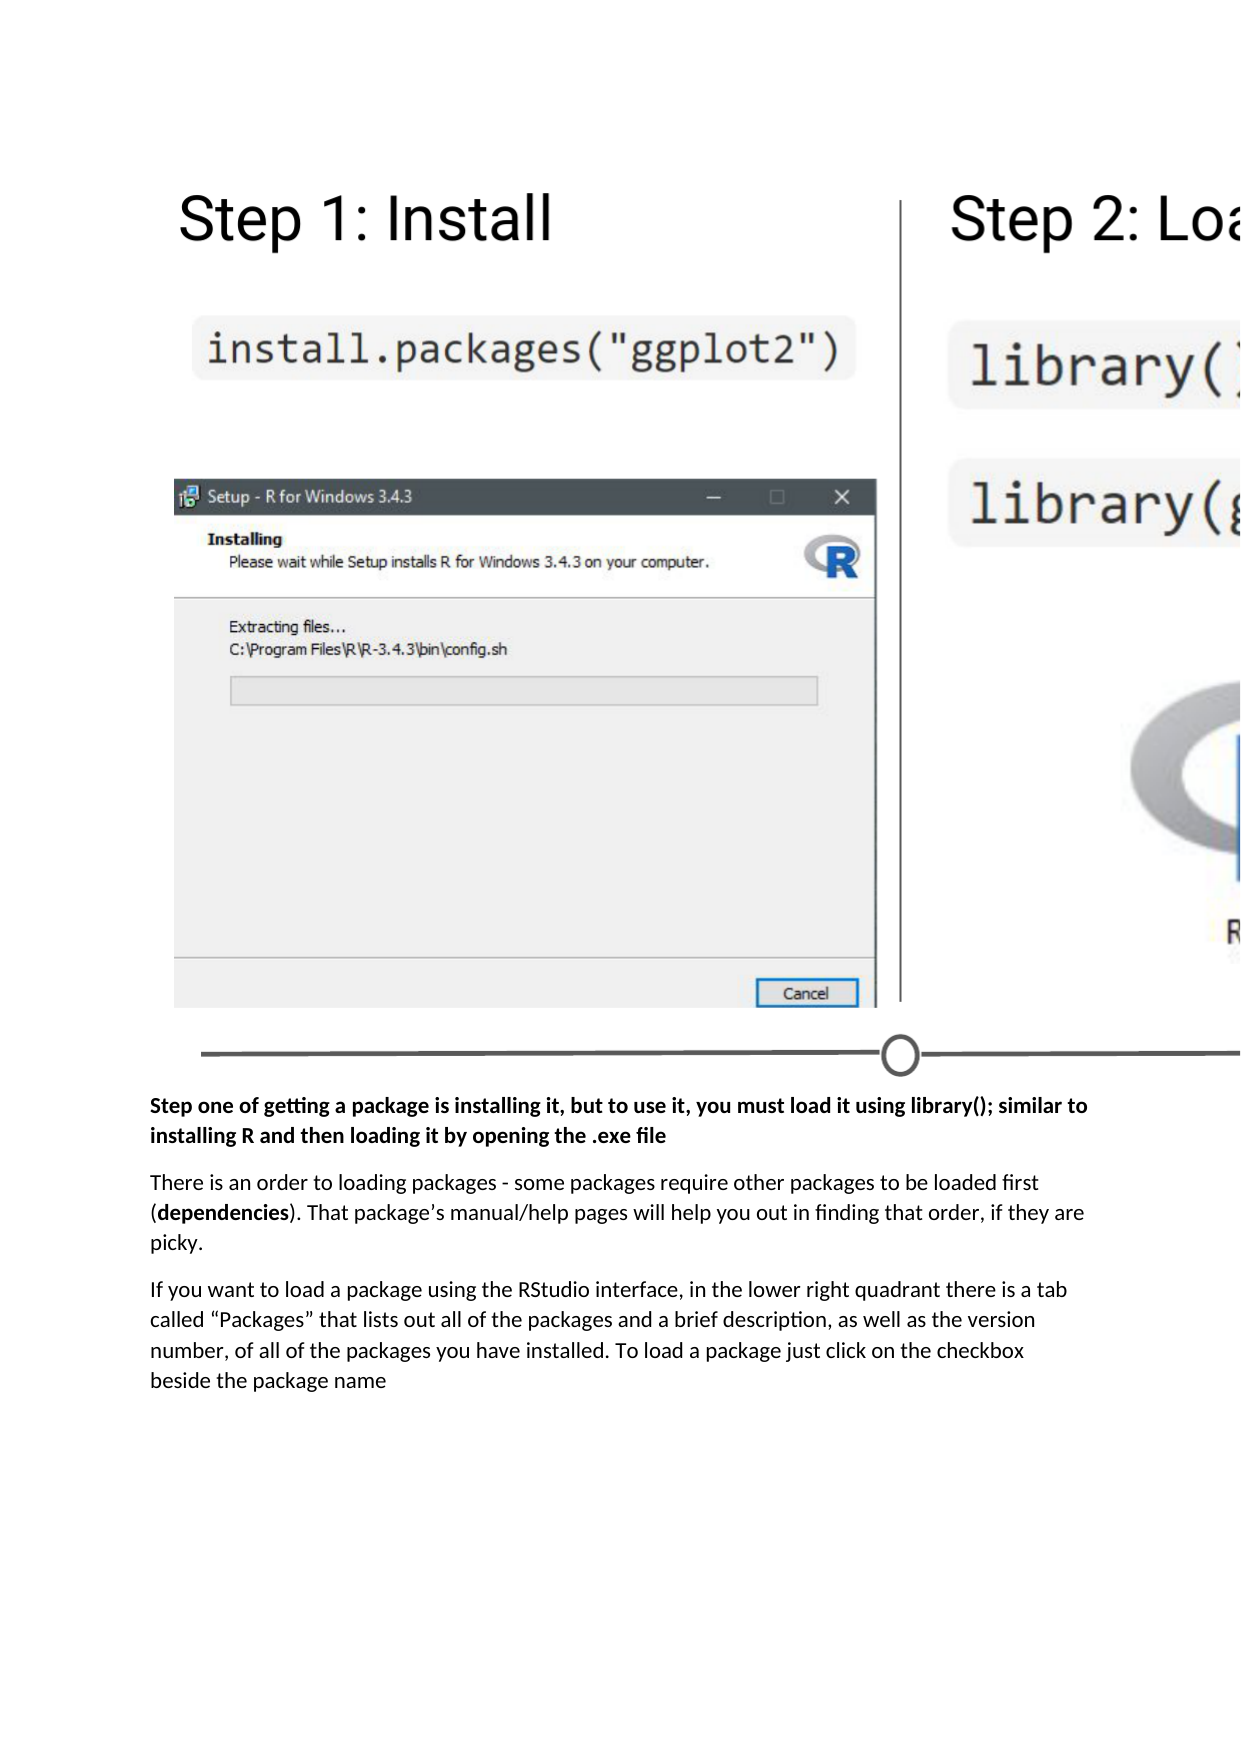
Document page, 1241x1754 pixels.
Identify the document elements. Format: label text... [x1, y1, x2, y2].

picture [150, 150, 1241, 1089]
text There is an order to loading packages - some packages require other packages to be loaded first (dependencies). That package’s manual/help pages will help you out in finding that order, if they are picky. [150, 1168, 1090, 1256]
text Step one of getting a package is installing it, but to use it, you must load it using library(); similar to installing R and then loading it by opening the .exe file [150, 1089, 1090, 1149]
text If you want to load a package using the RStudio interface, in the lower right quadrant there is a tab called “Packages” that lists out all of the packages and a brief description, as well as the version number, of all of the packages you have installed. To load a package just click on the checkbox beside the package name [150, 1275, 1090, 1394]
